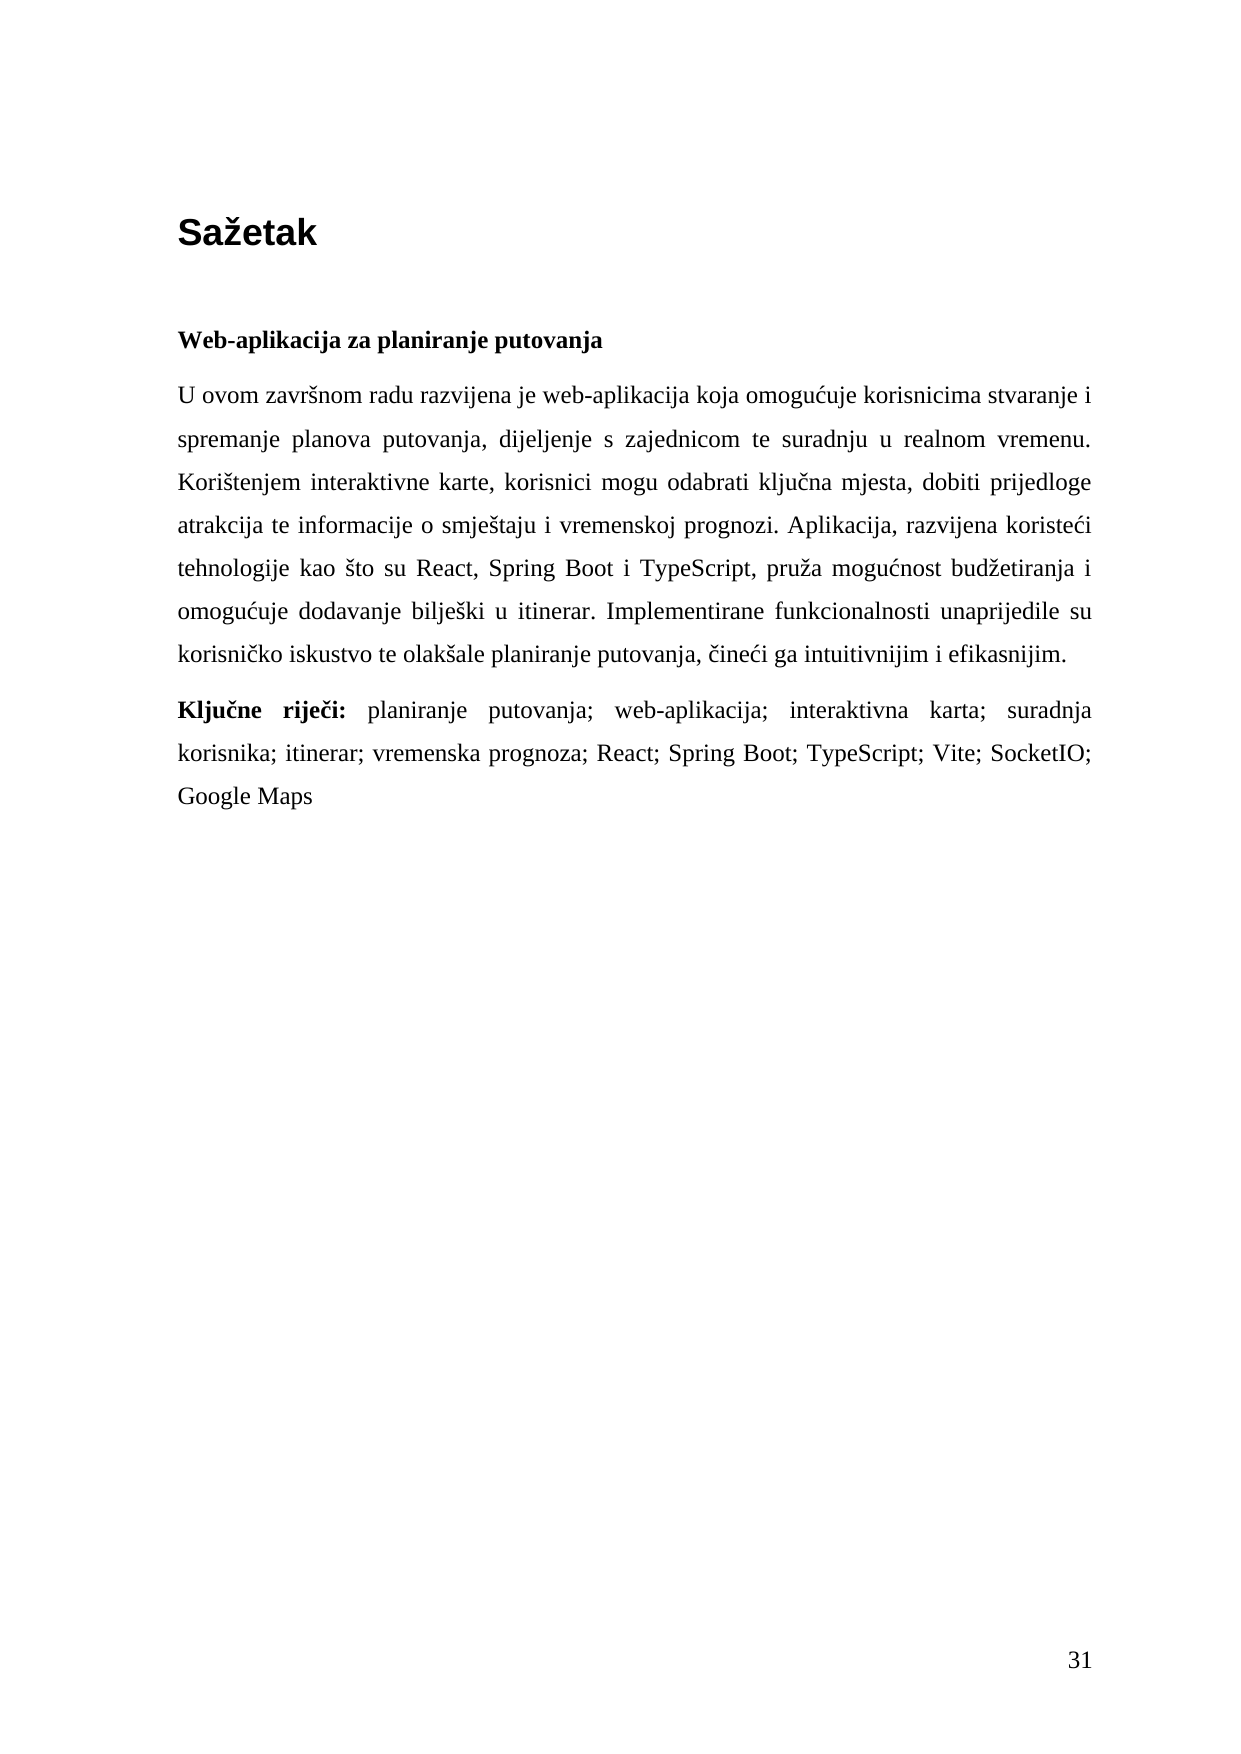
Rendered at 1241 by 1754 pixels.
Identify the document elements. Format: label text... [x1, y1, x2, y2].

text Web-aplikacija za planiranje putovanja [177, 325, 1092, 354]
text Ključne riječi: planiranje putovanja; web-aplikacija; interaktivna karta; suradnja korisnika; itinerar; vremenska prognoza; React; Spring Boot; TypeScript; Vite; SocketIO; Google Maps [177, 695, 1092, 810]
subtitle Sažetak [177, 210, 1092, 253]
text U ovom završnom radu razvijena je web-aplikacija koja omogućuje korisnicima stvaranje i spremanje planova putovanja, dijeljenje s zajednicom te suradnju u realnom vremenu. Korištenjem interaktivne karte, korisnici mogu odabrati ključna mjesta, dobiti prijedloge atrakcija te informacije o smještaju i vremenskoj prognozi. Aplikacija, razvijena koristeći tehnologije kao što su React, Spring Boot i TypeScript, pruža mogućnost budžetiranja i omogućuje dodavanje bilješki u itinerar. Implementirane funkcionalnosti unaprijedile su korisničko iskustvo te olakšale planiranje putovanja, čineći ga intuitivnijim i efikasnijim. [177, 381, 1092, 668]
